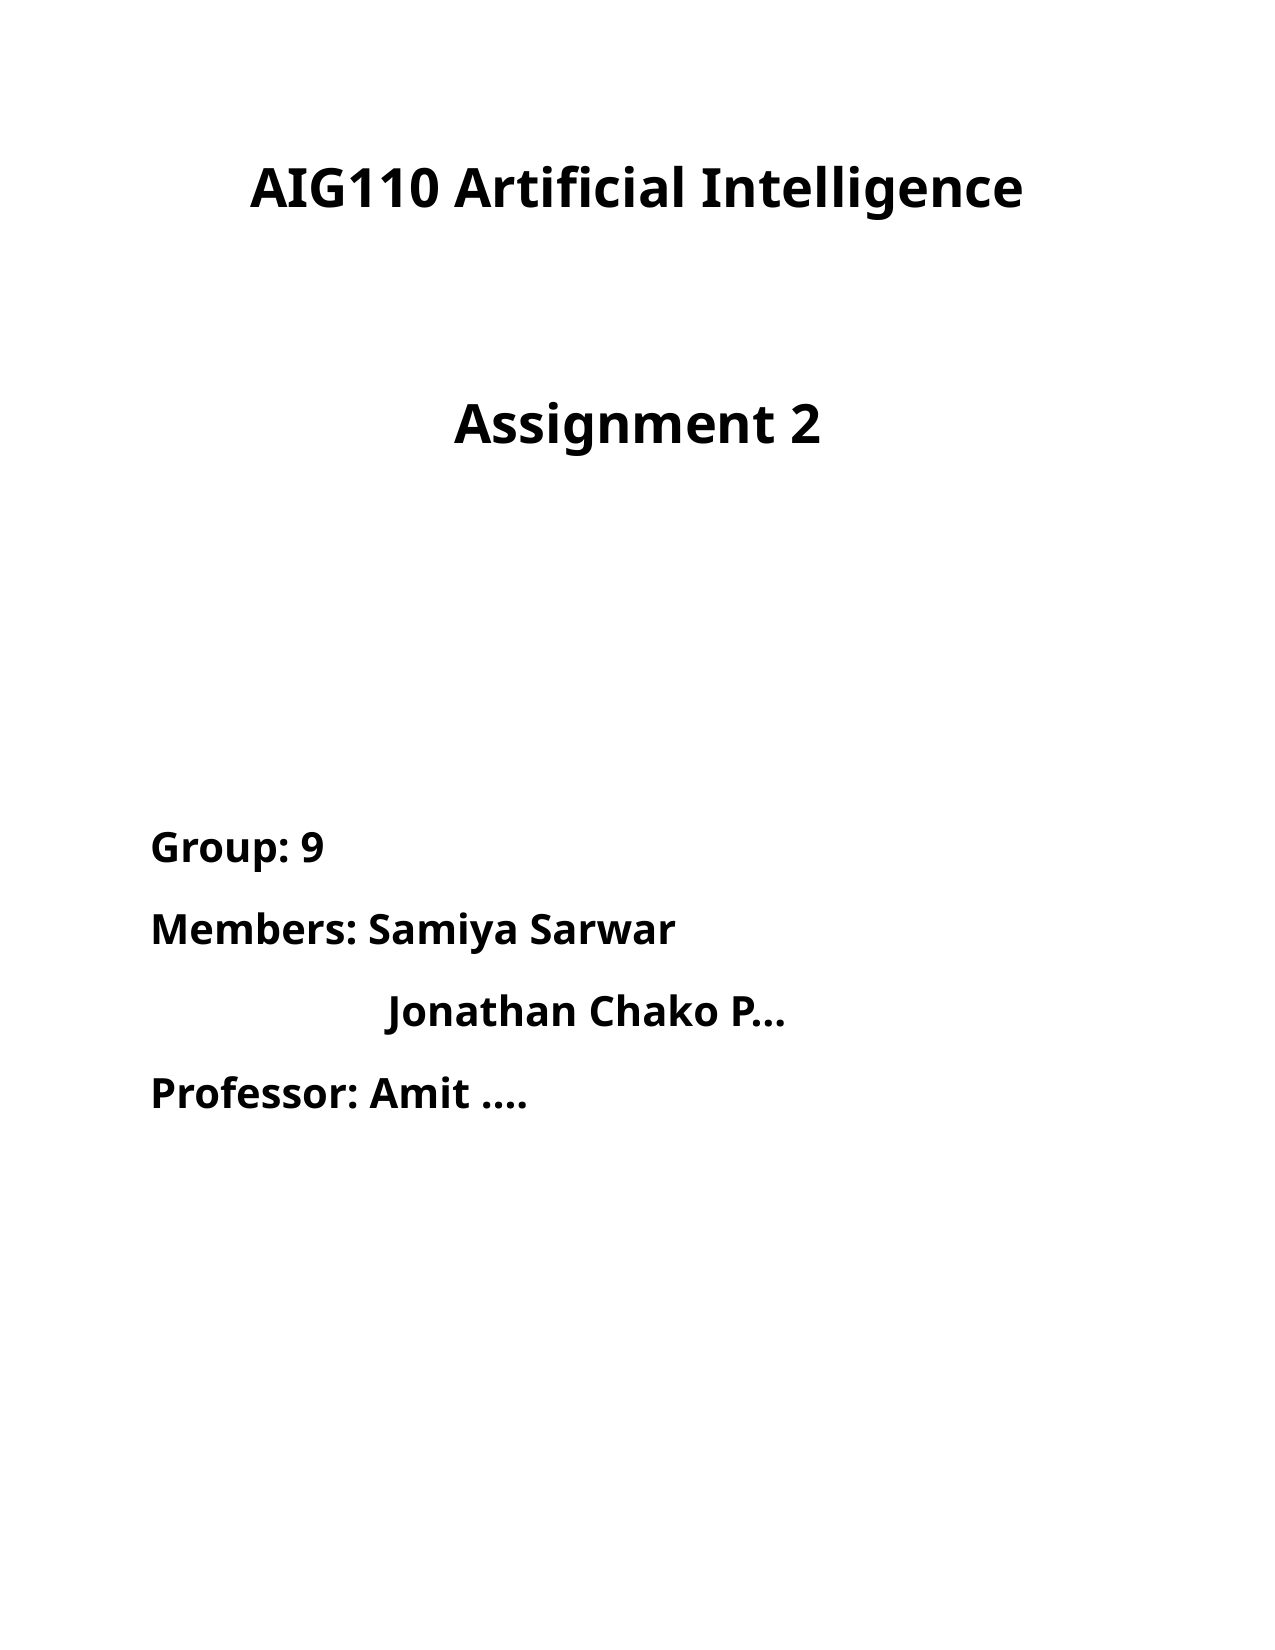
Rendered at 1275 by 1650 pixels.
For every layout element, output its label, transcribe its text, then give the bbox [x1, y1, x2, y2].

text Jonathan Chako P… [150, 982, 1125, 1039]
text Members: Samiya Sarwar [150, 900, 1125, 957]
text Professor: Amit …. [150, 1064, 1125, 1121]
text Assignment 2 [150, 386, 1125, 459]
text Group: 9 [150, 818, 1125, 875]
text AIG110 Artificial Intelligence [150, 150, 1125, 224]
